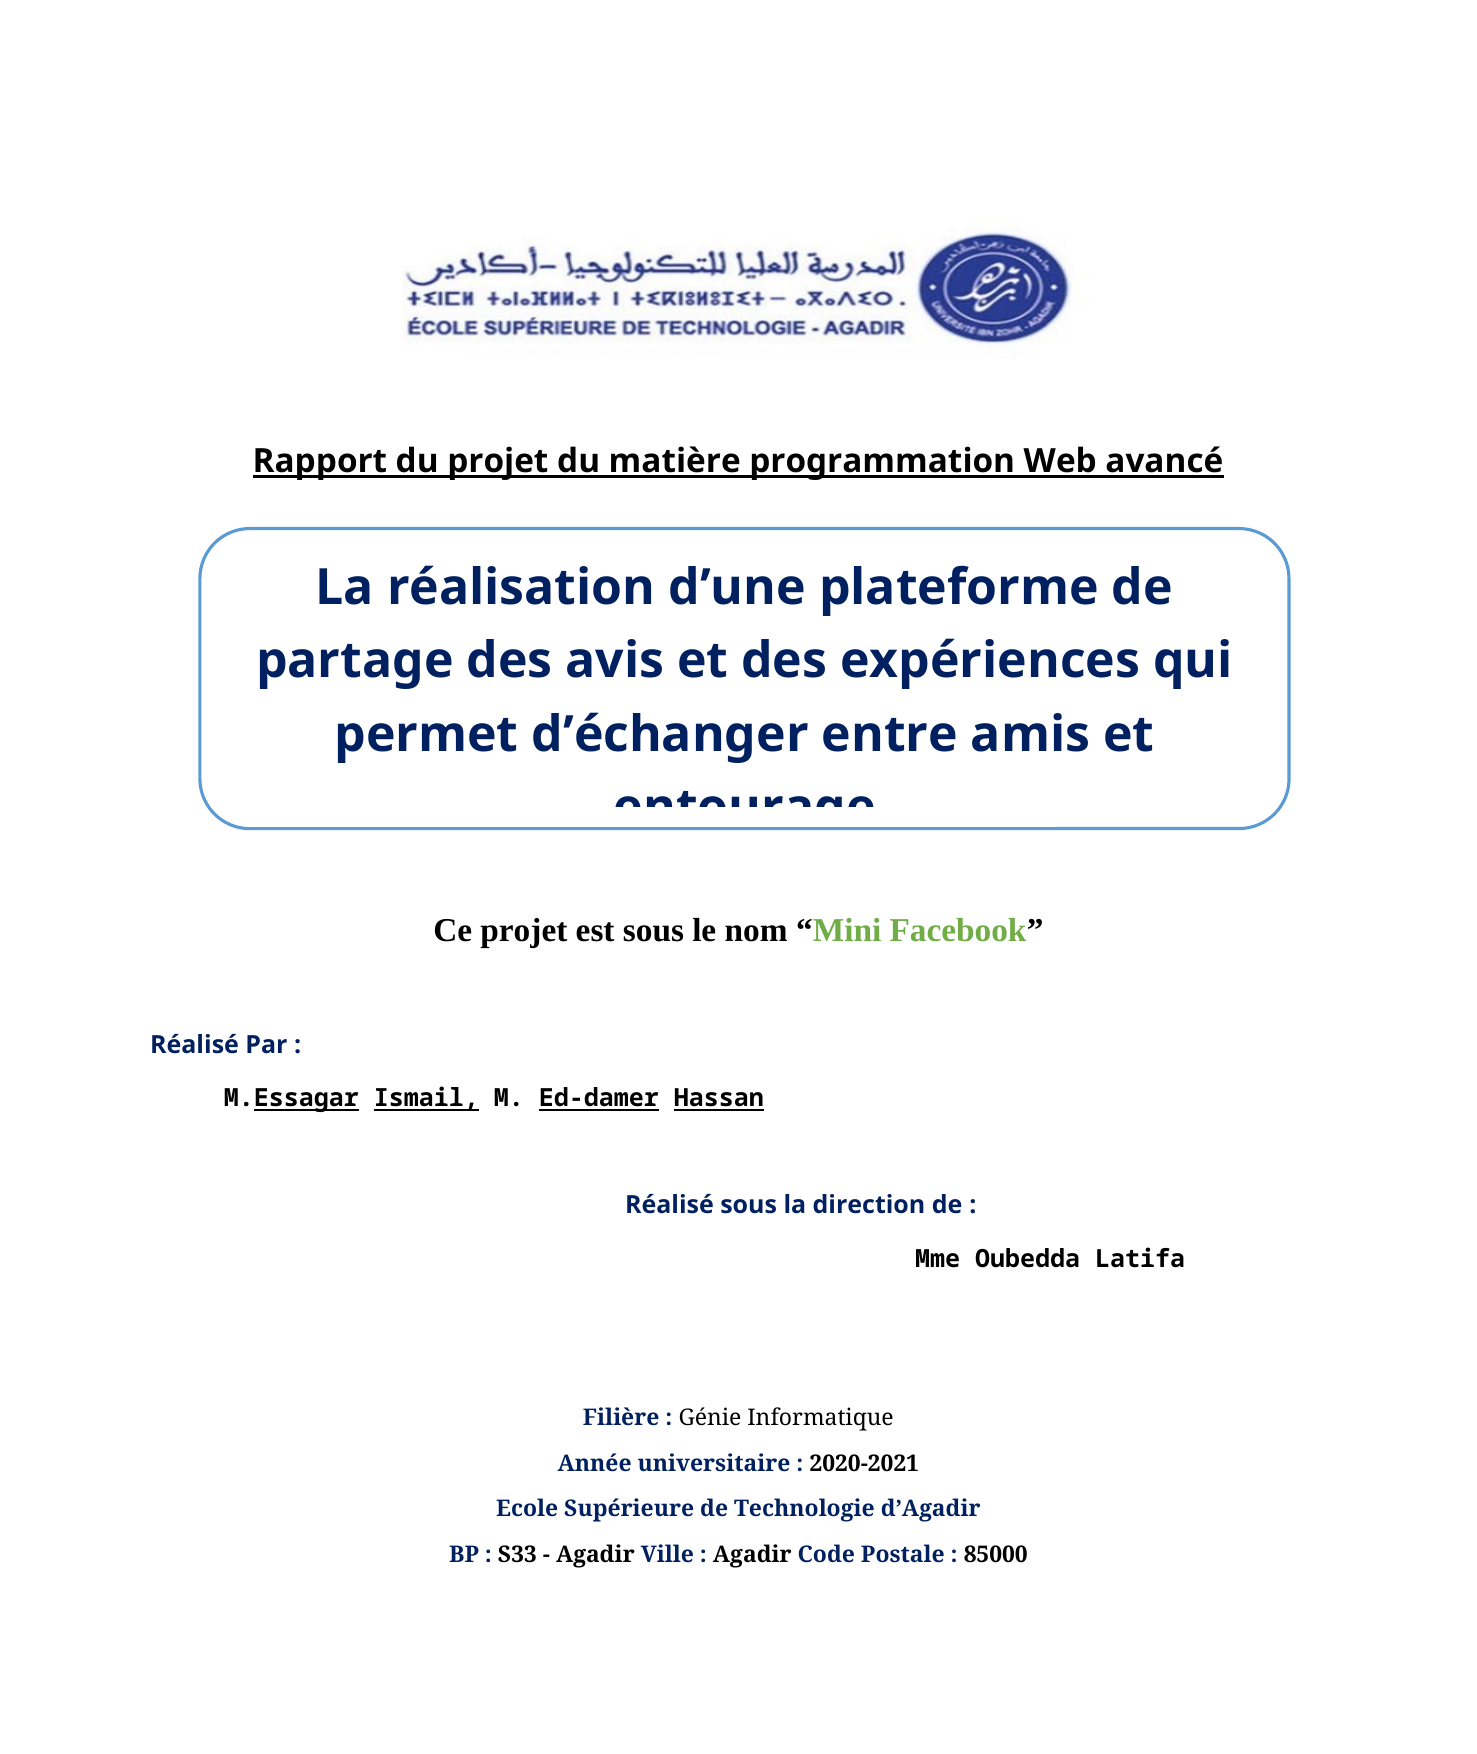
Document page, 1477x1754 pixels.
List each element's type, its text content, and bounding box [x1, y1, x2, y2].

text BP : S33 - Agadir Ville : Agadir Code Postale : 85000 [150, 1538, 1326, 1569]
text Filière : Génie Informatique [150, 1401, 1326, 1432]
text Ce projet est sous le nom “Mini Facebook” [150, 911, 1326, 949]
text Réalisé Par : [150, 1027, 1326, 1061]
text Rapport du projet du matière programmation Web avancé [150, 437, 1326, 482]
picture [305, 208, 1172, 372]
text Ecole Supérieure de Technologie d’Agadir [150, 1492, 1326, 1523]
text M.Essagar Ismail, M. Ed-damer Hassan [150, 1080, 1326, 1114]
text Mme Oubedda Latifa [150, 1240, 1326, 1274]
text Année universitaire : 2020-2021 [150, 1446, 1326, 1478]
text Réalisé sous la direction de : [592, 1187, 1326, 1221]
